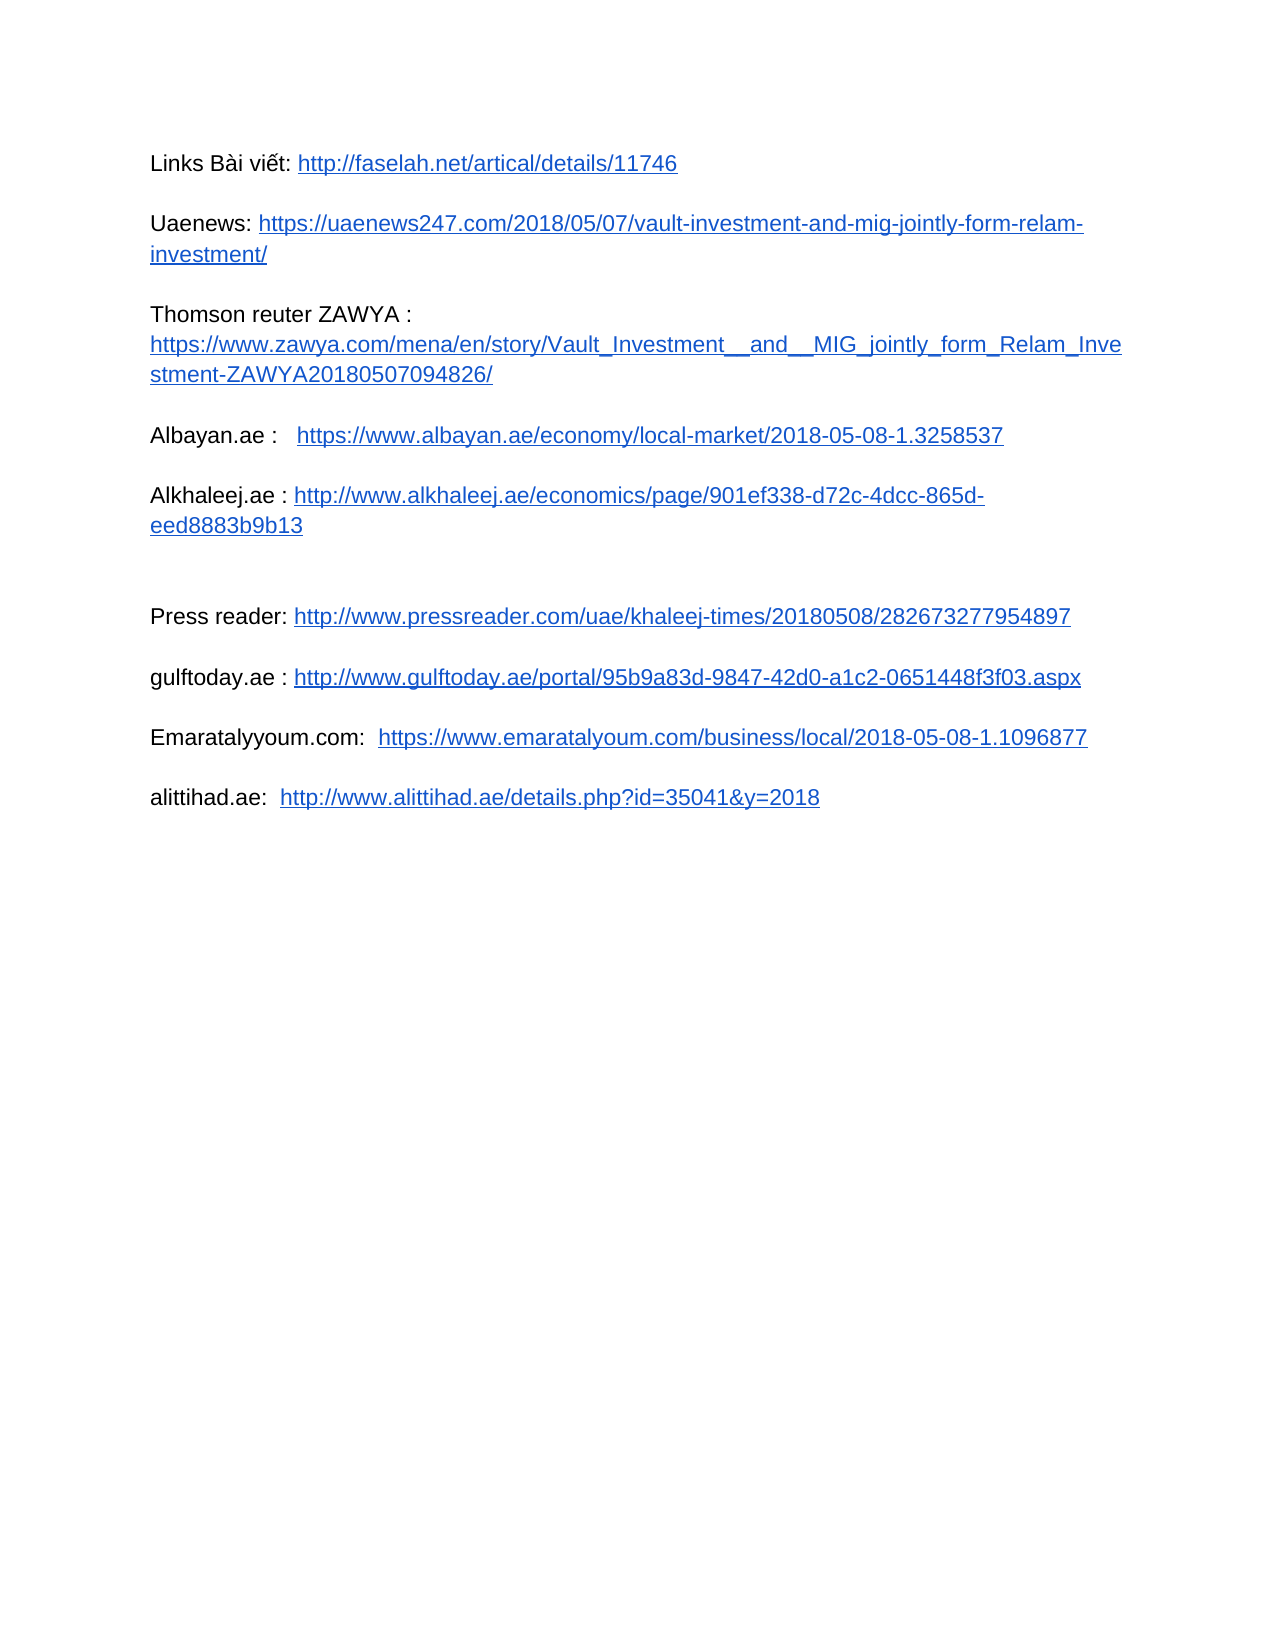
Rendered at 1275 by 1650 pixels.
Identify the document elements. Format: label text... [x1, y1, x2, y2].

text Alkhaleej.ae : http://www.alkhaleej.ae/economics/page/901ef338-d72c-4dcc-865d-eed8883b9b13 [150, 482, 1125, 539]
text Uaenews: https://uaenews247.com/2018/05/07/vault-investment-and-mig-jointly-form-relam-investment/ [150, 210, 1125, 267]
text Emaratalyyoum.com: https://www.emaratalyoum.com/business/local/2018-05-08-1.1096877 [150, 724, 1125, 750]
text Albayan.ae : https://www.albayan.ae/economy/local-market/2018-05-08-1.3258537 [150, 422, 1125, 448]
text gulftoday.ae : http://www.gulftoday.ae/portal/95b9a83d-9847-42d0-a1c2-0651448f3f03.aspx [150, 663, 1125, 690]
text Press reader: http://www.pressreader.com/uae/khaleej-times/20180508/282673277954897 [150, 603, 1125, 629]
text Links Bài viết: http://faselah.net/artical/details/11746 [150, 150, 1125, 176]
text Thomson reuter ZAWYA : https://www.zawya.com/mena/en/story/Vault_Investment__and__MIG_jointly_form_Relam_Investment-ZAWYA20180507094826/ [150, 301, 1125, 388]
text alittihad.ae: http://www.alittihad.ae/details.php?id=35041&y=2018 [150, 784, 1125, 811]
